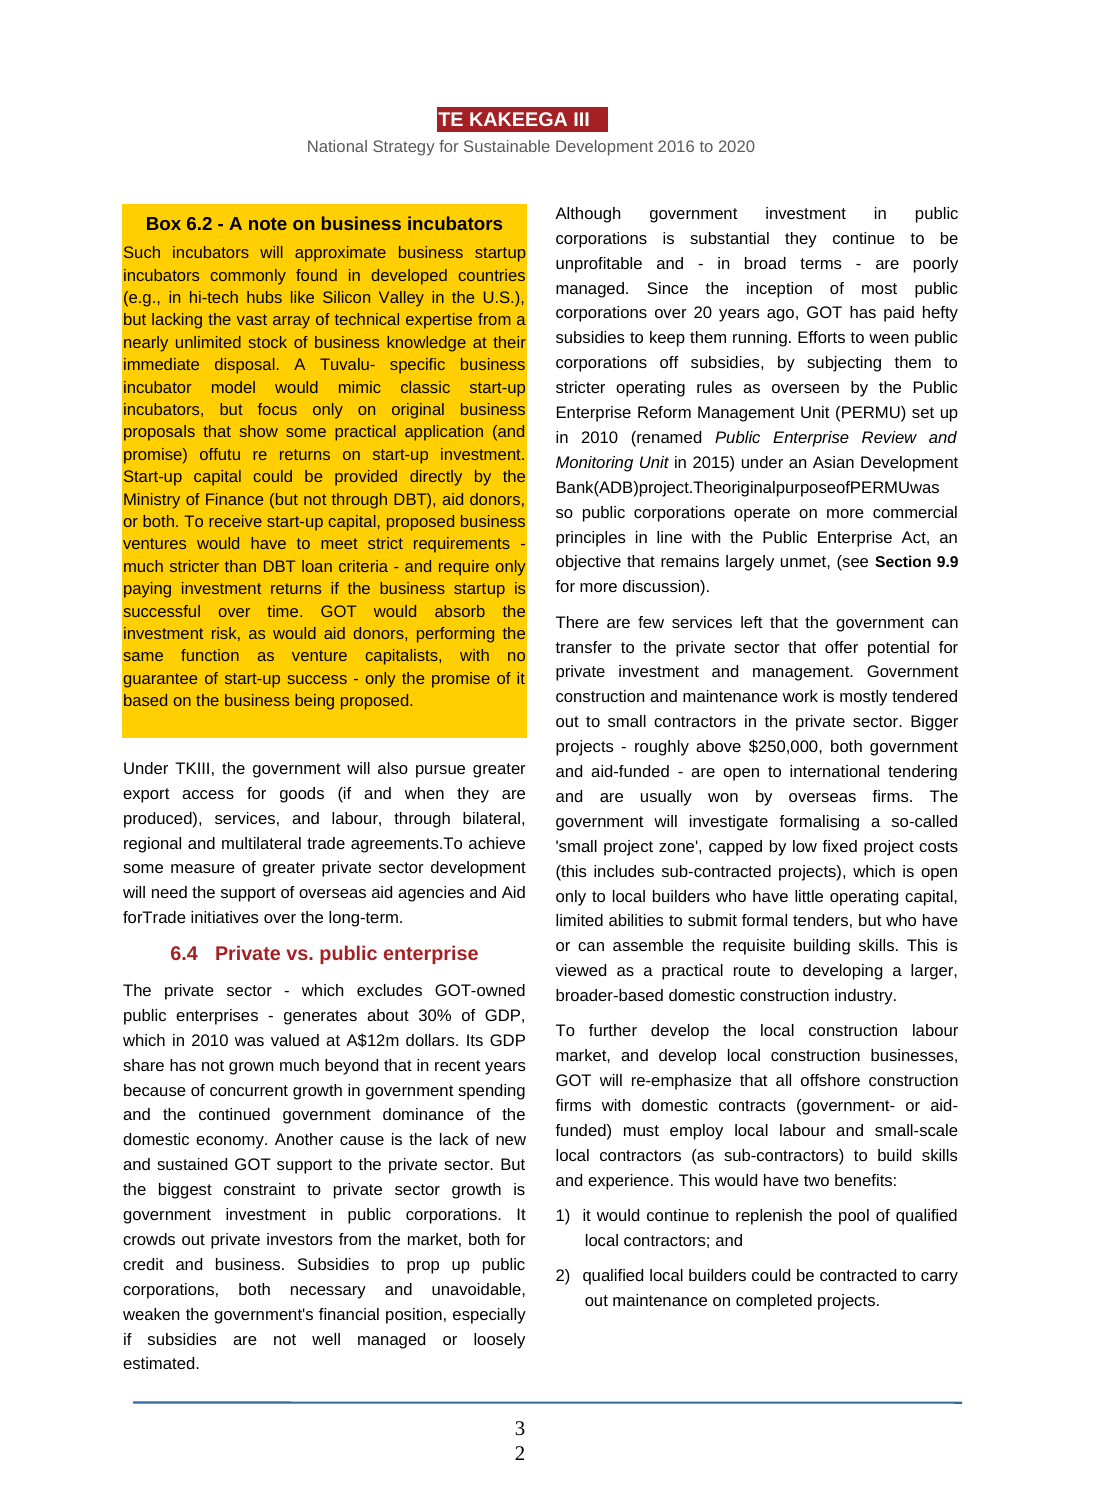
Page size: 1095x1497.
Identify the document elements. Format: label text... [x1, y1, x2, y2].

text Box 6.2 - A note on business incubators [123, 205, 526, 234]
list it would continue to replenish the pool of qualified local contractors; and [555, 1206, 958, 1250]
subtitle Private vs. public enterprise [123, 941, 526, 964]
text To further develop the local construction labour market, and develop local construction businesses, GOT will re-emphasize that all offshore construction firms with domestic contracts (government- or aid- funded) must employ local labour and small-scale local contractors (as sub-contractors) to build skills and experience. This would have two benefits: [555, 1021, 958, 1190]
text Although government investment in public corporations is substantial they continue to be unprofitable and - in broad terms - are poorly managed. Since the inception of most public corporations over 20 years ago, GOT has paid hefty subsidies to keep them running. Efforts to ween public corporations off subsidies, by subjecting them to stricter operating rules as overseen by the Public Enterprise Reform Management Unit (PERMU) set up in 2010 (renamed Public Enterprise Review and Monitoring Unit in 2015) under an Asian Development Bank(ADB)project.TheoriginalpurposeofPERMUwas so public corporations operate on more commercial principles in line with the Public Enterprise Act, an objective that remains largely unmet, (see Section 9.9 for more discussion). [555, 204, 958, 596]
list qualified local builders could be contracted to carry out maintenance on completed projects. [555, 1266, 958, 1310]
text Under TKIII, the government will also pursue greater export access for goods (if and when they are produced), services, and labour, through bilateral, regional and multilateral trade agreements.To achieve some measure of greater private sector development will need the support of overseas aid agencies and Aid forTrade initiatives over the long-term. [123, 759, 526, 927]
text There are few services left that the government can transfer to the private sector that offer potential for private investment and management. Government construction and maintenance work is mostly tendered out to small contractors in the private sector. Bigger projects - roughly above $250,000, both government and aid-funded - are open to international tendering and are usually won by overseas firms. The government will investigate formalising a so-called 'small project zone', capped by low fixed project costs (this includes sub-contracted projects), which is open only to local builders who have little operating capital, limited abilities to submit formal tenders, but who have or can assemble the requisite building skills. This is viewed as a practical route to developing a larger, broader-based domestic construction industry. [555, 612, 958, 1005]
text Such incubators will approximate business startup incubators commonly found in developed countries (e.g., in hi-tech hubs like Silicon Valley in the U.S.), but lacking the vast array of technical expertise from a nearly unlimited stock of business knowledge at their immediate disposal. A Tuvalu- specific business incubator model would mimic classic start-up incubators, but focus only on original business proposals that show some practical application (and promise) offutu re returns on start-up investment. Start-up capital could be provided directly by the Ministry of Finance (but not through DBT), aid donors, or both. To receive start-up capital, proposed business ventures would have to meet strict requirements - much stricter than DBT loan criteria - and require only paying investment returns if the business startup is successful over time. GOT would absorb the investment risk, as would aid donors, performing the same function as venture capitalists, with no guarantee of start-up success - only the promise of it based on the business being proposed. [123, 234, 526, 737]
text The private sector - which excludes GOT-owned public enterprises - generates about 30% of GDP, which in 2010 was valued at A$12m dollars. Its GDP share has not grown much beyond that in recent years because of concurrent growth in government spending and the continued government dominance of the domestic economy. Another cause is the lack of new and sustained GOT support to the private sector. But the biggest constraint to private sector growth is government investment in public corporations. It crowds out private investors from the market, both for credit and business. Subsidies to prop up public corporations, both necessary and unavoidable, weaken the government's financial position, especially if subsidies are not well managed or loosely estimated. [123, 981, 526, 1373]
